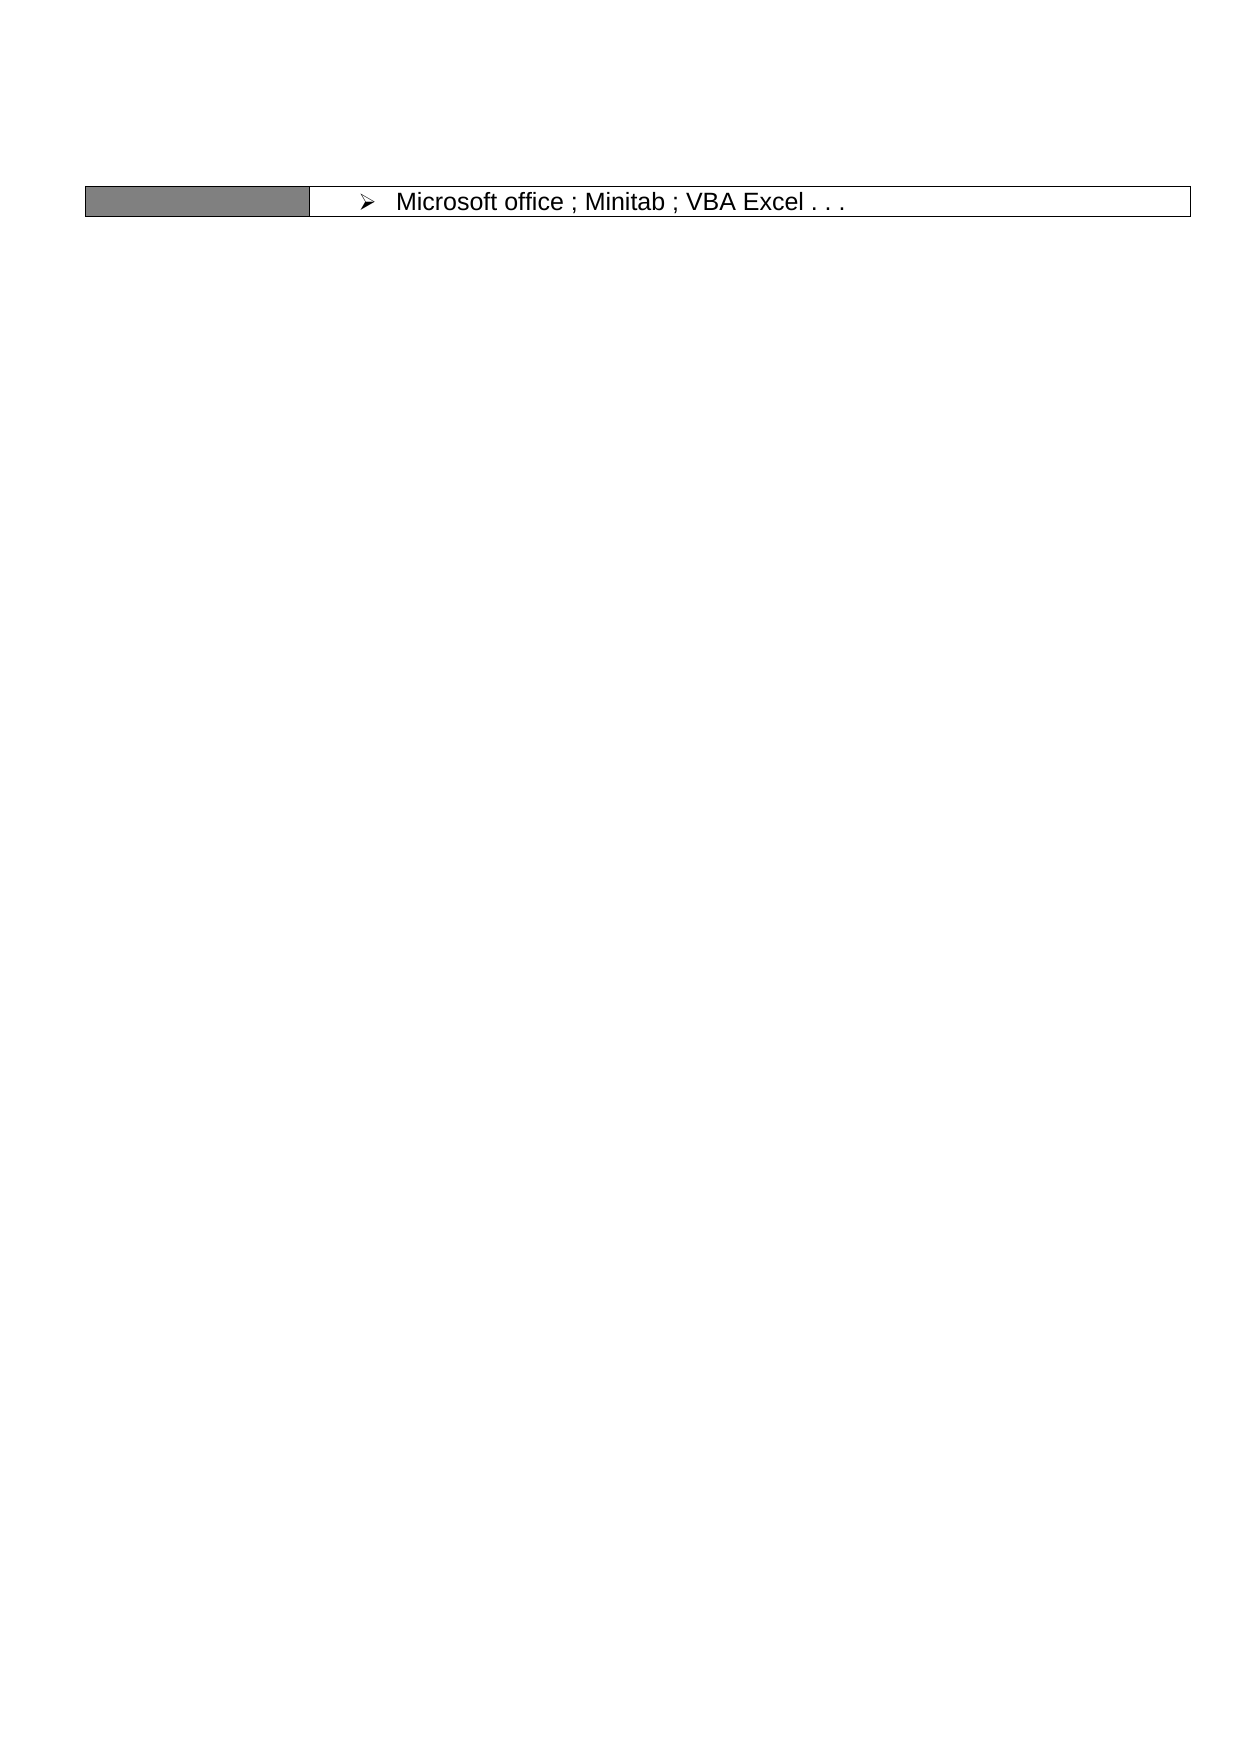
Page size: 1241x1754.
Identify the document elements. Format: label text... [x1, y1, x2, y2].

table_cell Autres Informations [86, 187, 309, 216]
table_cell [310, 187, 1190, 216]
